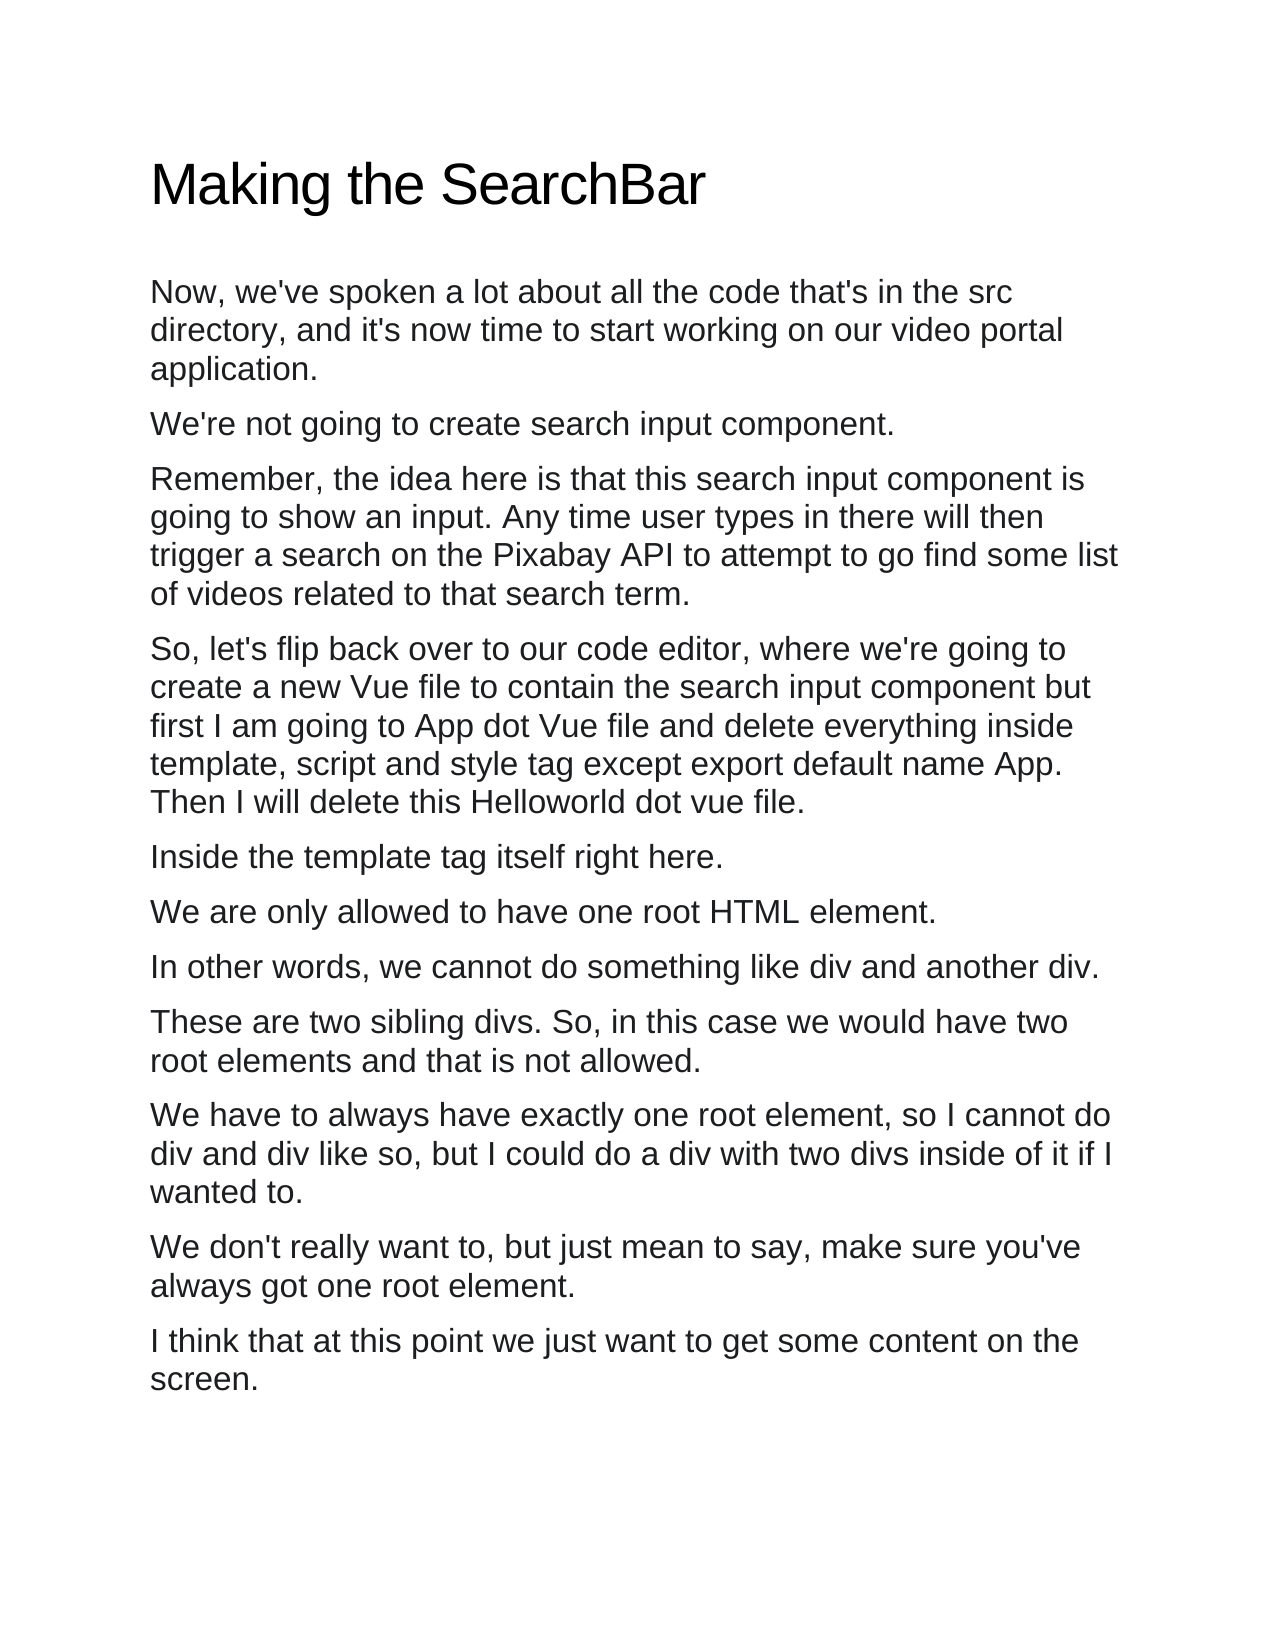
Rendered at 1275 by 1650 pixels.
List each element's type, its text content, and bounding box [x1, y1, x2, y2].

text Remember, the idea here is that this search input component is going to show an input. Any time user types in there will then trigger a search on the Pixabay API to attempt to go find some list of videos related to that search term. [150, 459, 1125, 612]
text These are two sibling divs. So, in this case we would have two root elements and that is not allowed. [150, 1002, 1125, 1079]
text In other words, we cannot do something like div and another div. [150, 947, 1125, 986]
text We have to always have exactly one root element, so I cannot do div and div like so, but I could do a div with two divs inside of it if I wanted to. [150, 1096, 1125, 1211]
text Inside the template tag itself right here. [150, 837, 1125, 876]
text I think that at this point we just want to get some content on the screen. [150, 1321, 1125, 1397]
text We are only allowed to have one root HTML element. [150, 892, 1125, 931]
text Now, we've spoken a lot about all the code that's in the src directory, and it's now time to start working on our video portal application. [150, 272, 1125, 387]
title Making the SearchBar [150, 150, 1125, 217]
text We're not going to create search input component. [150, 404, 1125, 442]
text We don't really want to, but just mean to say, make sure you've always got one root element. [150, 1227, 1125, 1304]
text So, let's flip back over to our code editor, where we're going to create a new Vue file to contain the search input component but first I am going to App dot Vue file and delete everything inside template, script and style tag except export default name App. Then I will delete this Helloworld dot vue file. [150, 629, 1125, 821]
